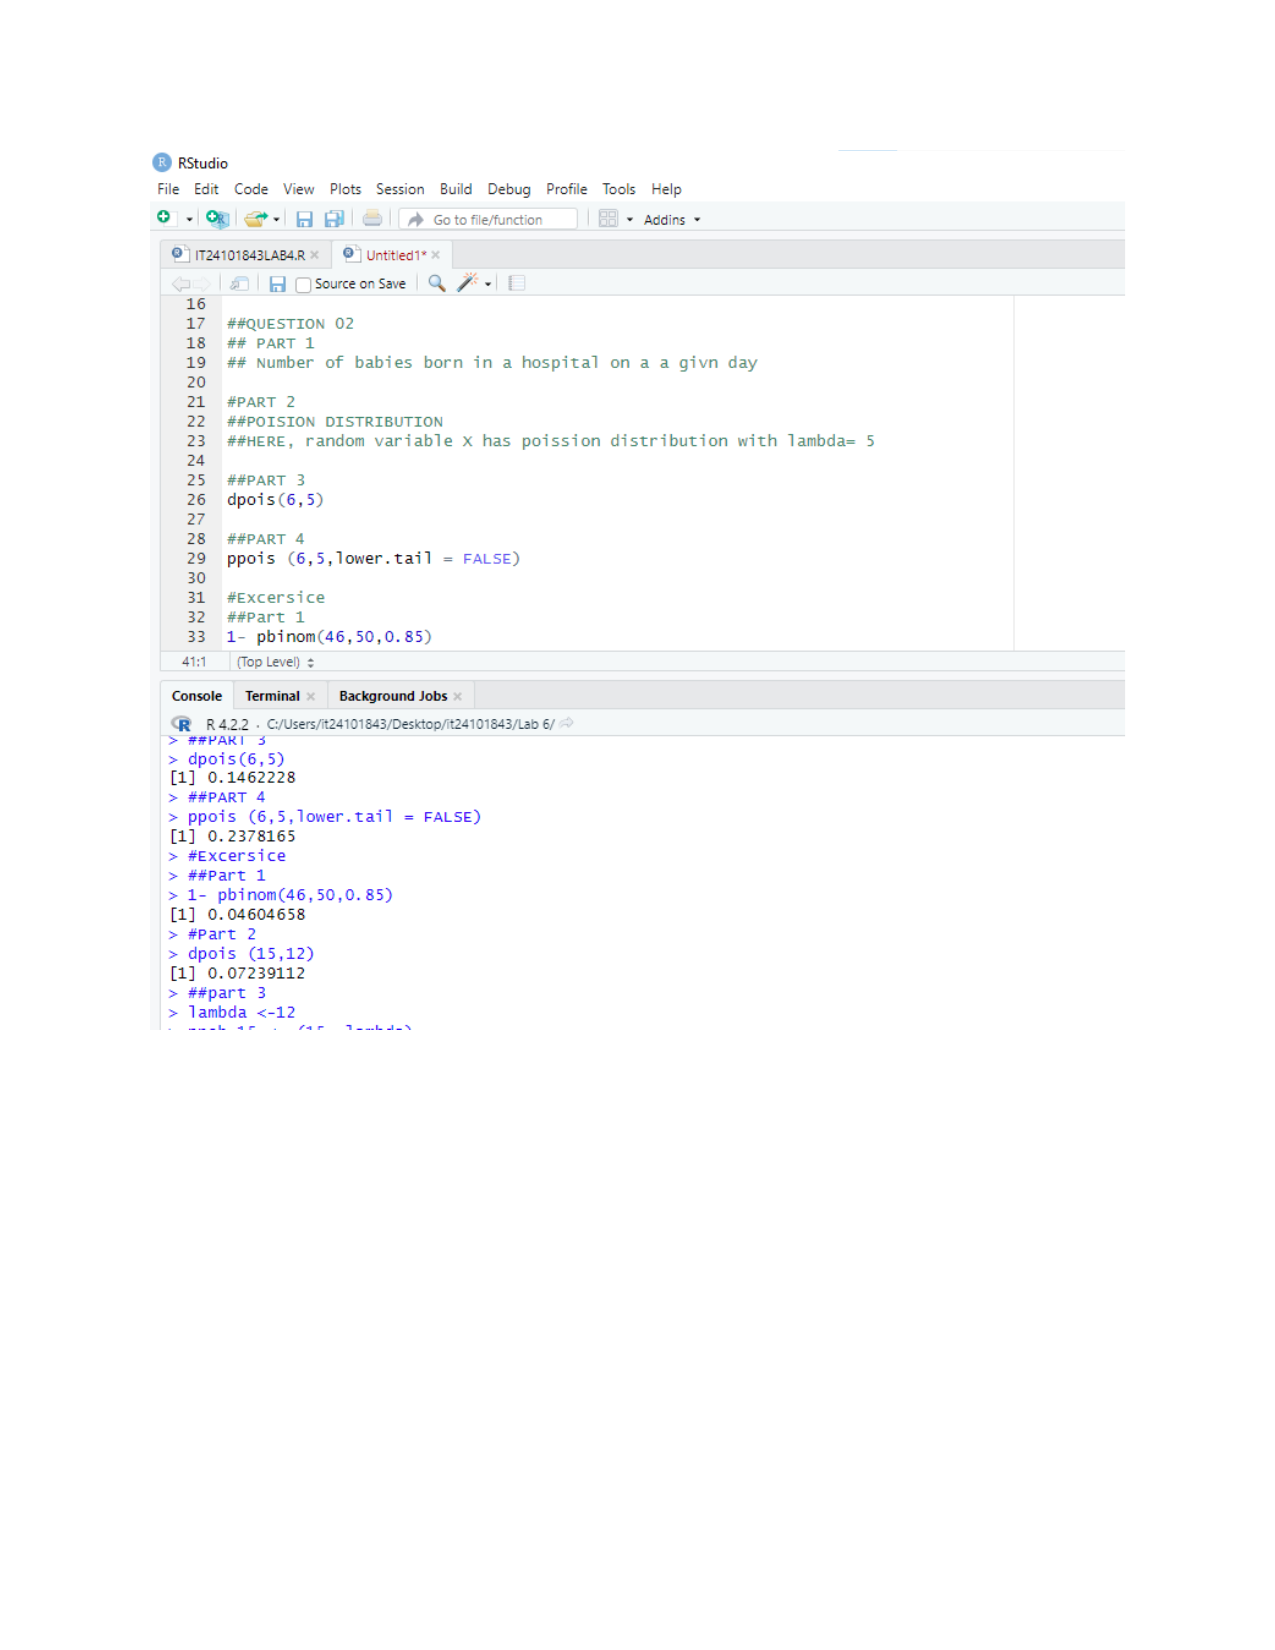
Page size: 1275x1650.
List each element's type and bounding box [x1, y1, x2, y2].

picture [150, 150, 1125, 1030]
